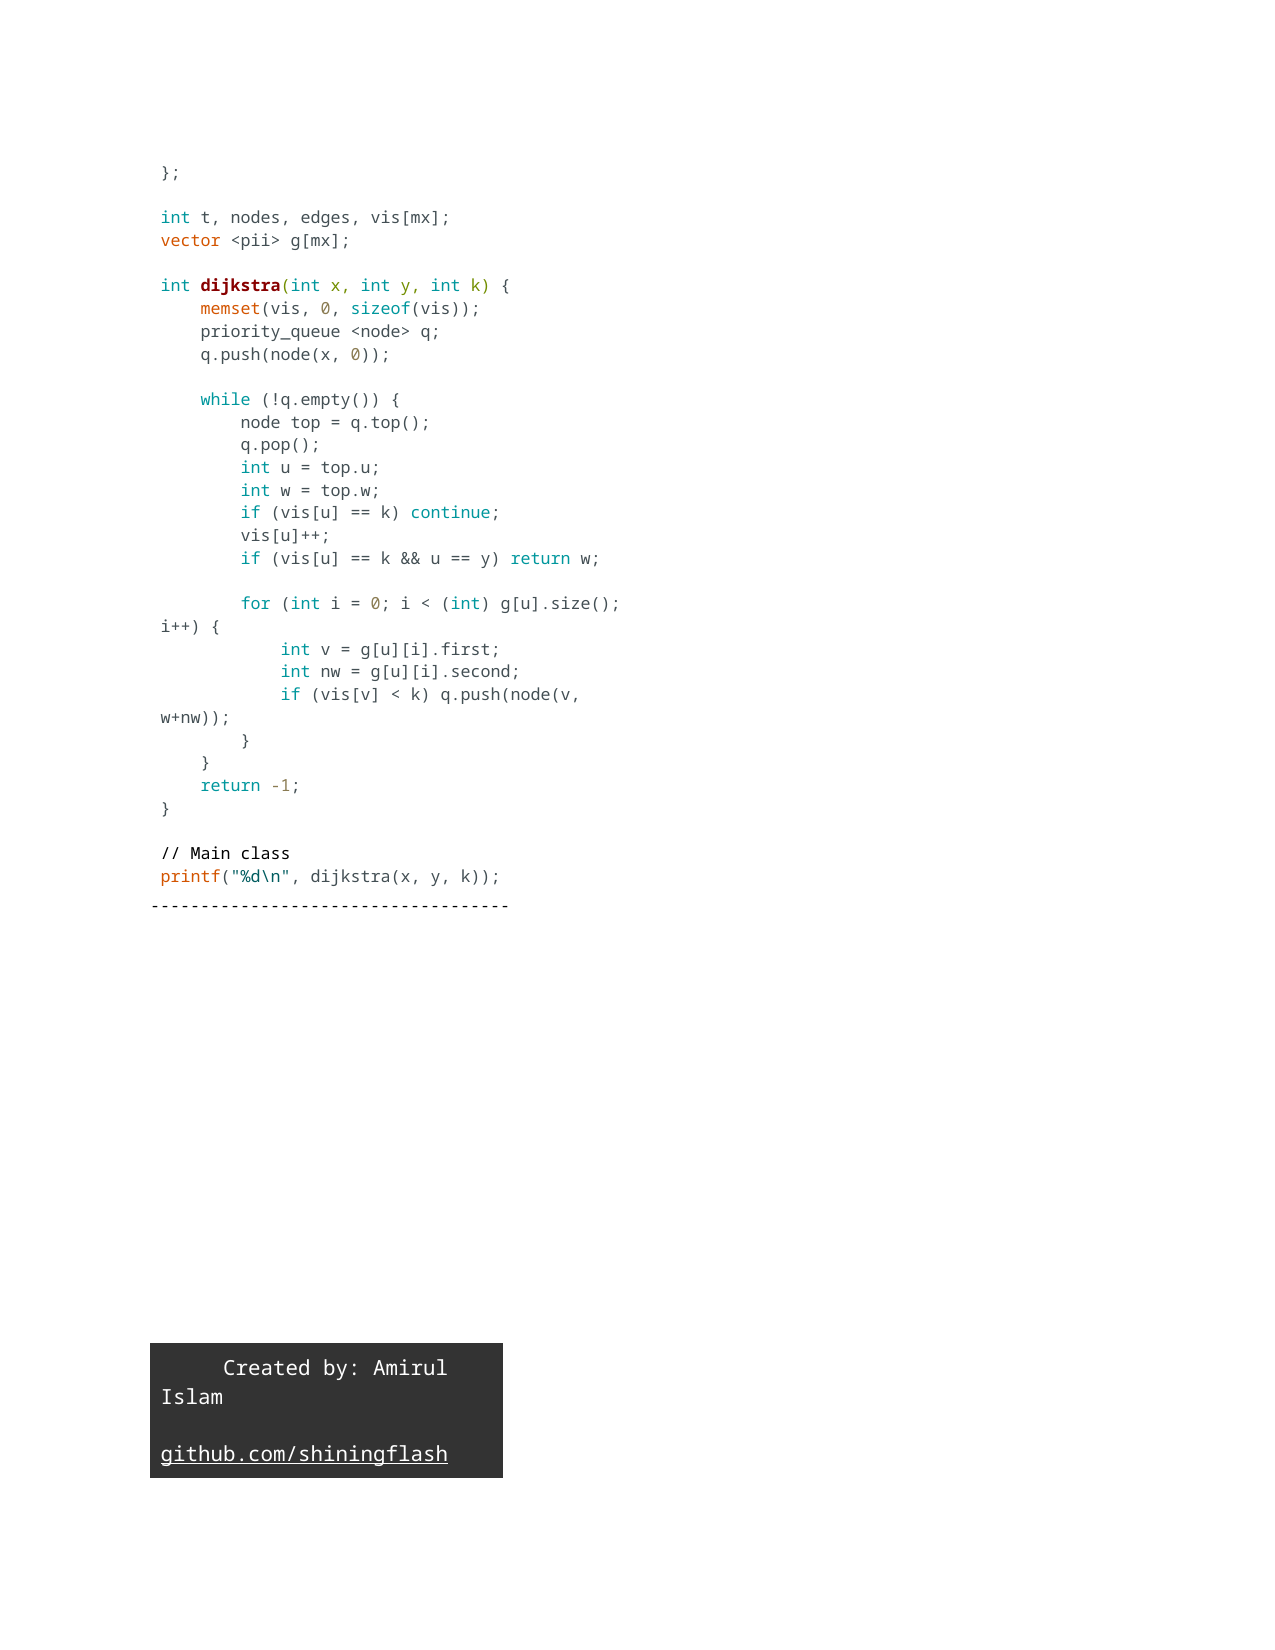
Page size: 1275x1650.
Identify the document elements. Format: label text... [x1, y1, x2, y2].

text ------------------------------------ [150, 897, 1125, 916]
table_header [150, 150, 657, 897]
table_header Created by: Amirul Islam github.com/shiningflash [150, 1343, 503, 1478]
